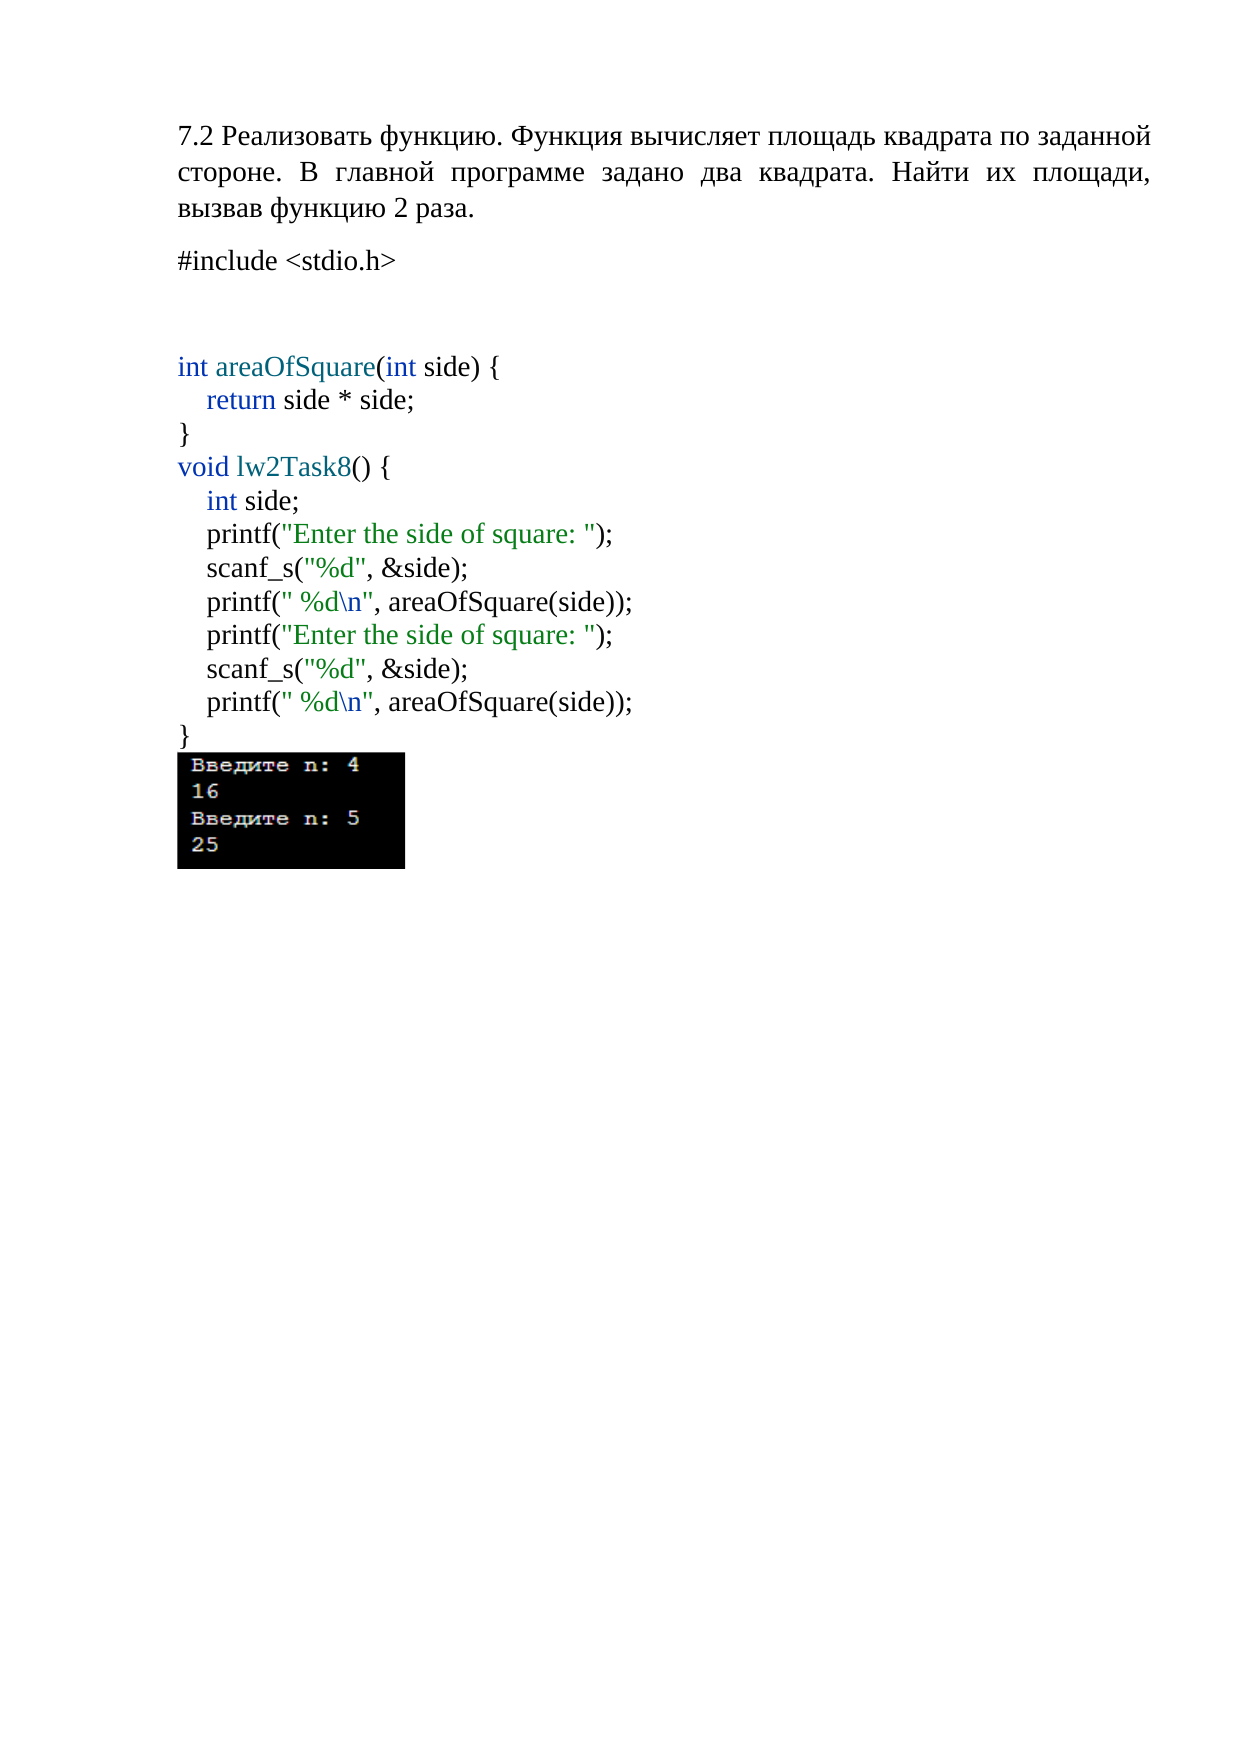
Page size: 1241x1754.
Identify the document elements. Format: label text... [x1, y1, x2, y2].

text 7.2 Реализовать функцию. Функция вычисляет площадь квадрата по заданной стороне. В главной программе задано два квадрата. Найти их площади, вызвав функцию 2 раза. [177, 118, 1152, 224]
text #include <stdio.h> [177, 243, 1152, 277]
picture [177, 751, 406, 869]
text int areaOfSquare(int side) { return side * side; } void lw2Task8() { int side; printf("Enter the side of square: "); scanf_s("%d", &side); printf(" %d\n", areaOfSquare(side)); printf("Enter the side of square: "); scanf_s("%d", &side); printf(" %d\n", areaOfSquare(side)); } [177, 349, 1152, 751]
